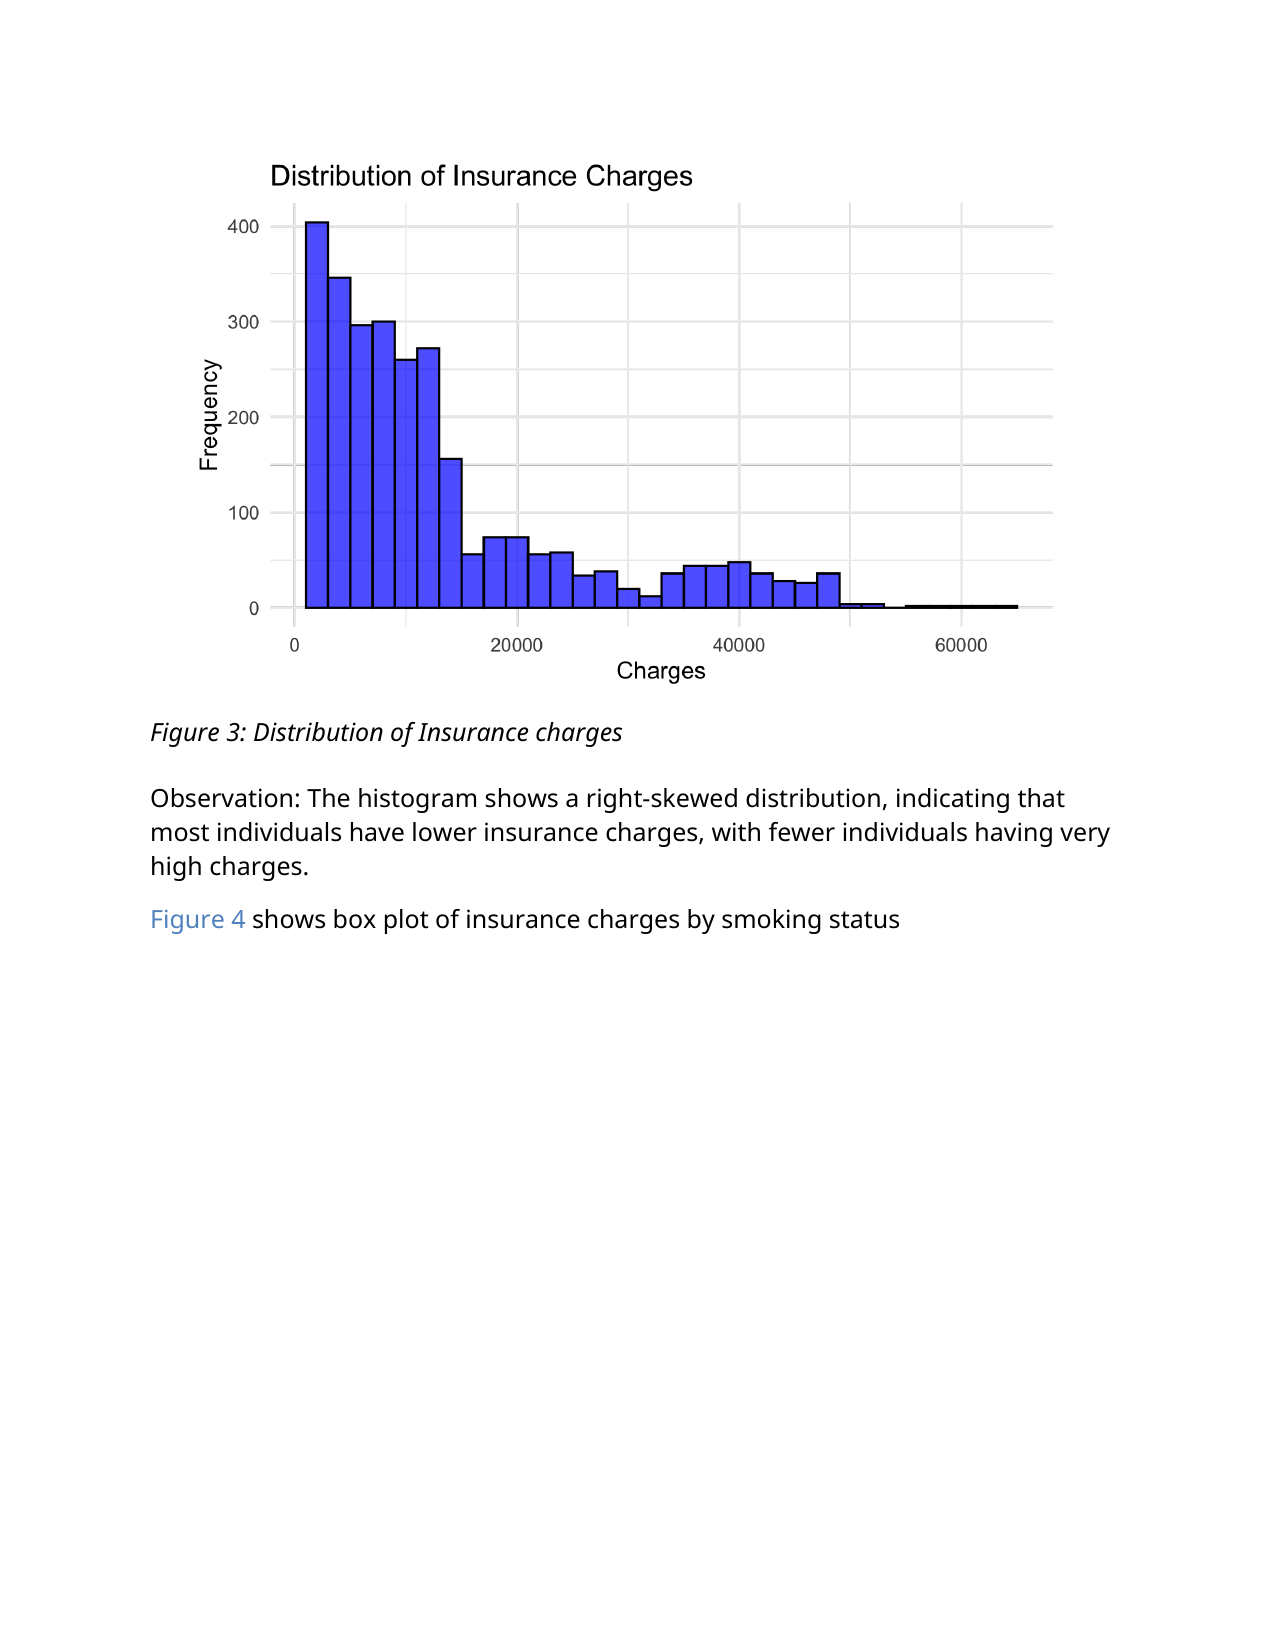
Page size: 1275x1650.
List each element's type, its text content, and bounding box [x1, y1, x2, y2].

text Figure 4 shows box plot of insurance charges by smoking status [150, 901, 1125, 935]
text Observation: The histogram shows a right-skewed distribution, indicating that most individuals have lower insurance charges, with fewer individuals having very high charges. [150, 780, 1125, 883]
table_header Figure 3: Distribution of Insurance charges [139, 150, 1114, 762]
picture [188, 153, 1064, 695]
